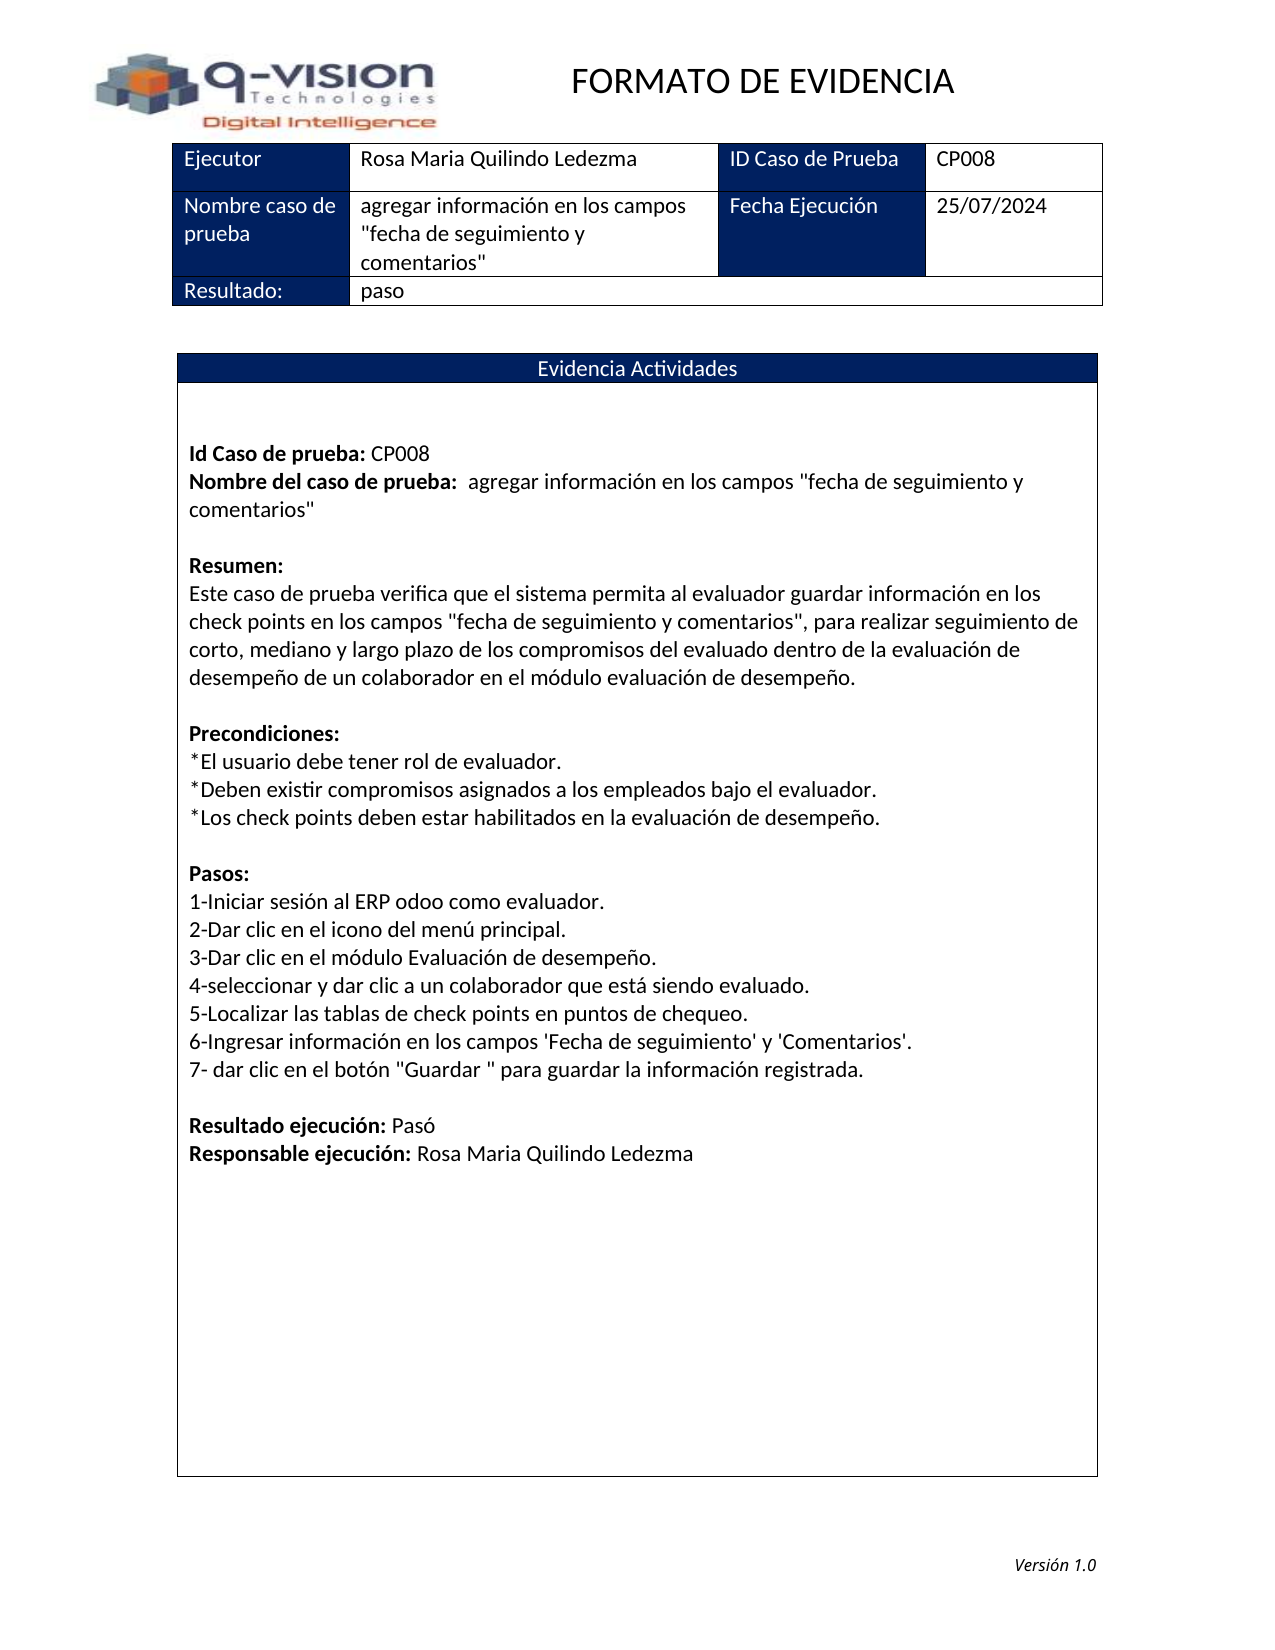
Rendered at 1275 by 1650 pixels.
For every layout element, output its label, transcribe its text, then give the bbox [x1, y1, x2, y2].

table_header Evidencia Actividades [178, 354, 1097, 382]
table_cell paso [350, 277, 1102, 305]
table_cell Nombre caso de prueba [173, 192, 349, 276]
table_cell Resultado: [173, 277, 349, 305]
table_header ID Caso de Prueba [719, 144, 925, 191]
picture [88, 44, 442, 143]
table_header Rosa Maria Quilindo Ledezma [350, 144, 718, 191]
table_cell Fecha Ejecución [719, 192, 925, 276]
table_cell agregar información en los campos "fecha de seguimiento y comentarios" [350, 192, 718, 276]
table_cell 25/07/2024 [926, 192, 1102, 276]
table_header Ejecutor [173, 144, 349, 191]
table_header CP008 [926, 144, 1102, 191]
